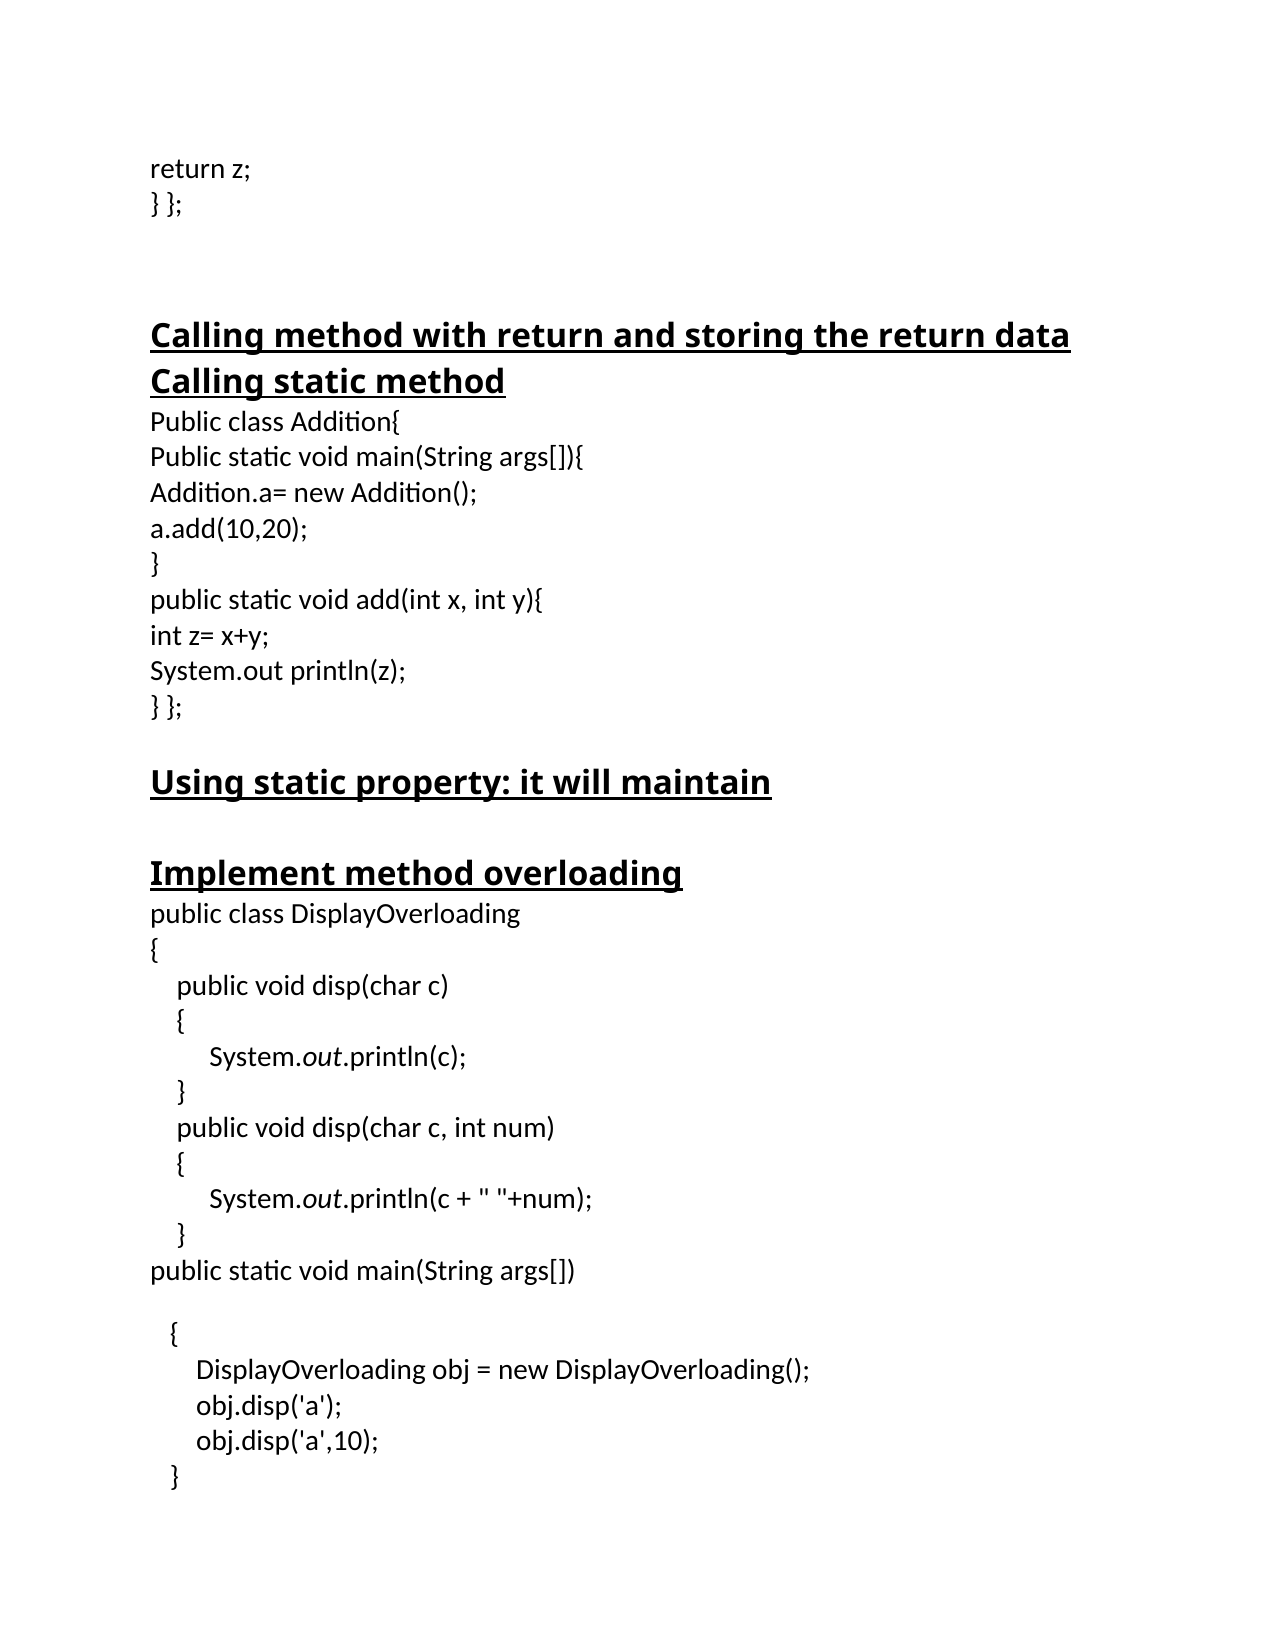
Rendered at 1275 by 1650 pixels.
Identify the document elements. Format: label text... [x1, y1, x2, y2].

text Implement method overloading [150, 850, 1125, 895]
text } [150, 545, 1125, 581]
text { [150, 1315, 1125, 1351]
text { [150, 1145, 1125, 1180]
text public static void add(int x, int y){ int z= x+y; [150, 581, 1125, 652]
text } [150, 1073, 1125, 1109]
text { [150, 931, 1125, 967]
text System.out println(z); [150, 652, 1125, 688]
text public void disp(char c, int num) [150, 1109, 1125, 1145]
text Calling static method [150, 357, 1125, 403]
text { [150, 1002, 1125, 1038]
text System.out.println(c + " "+num); [150, 1180, 1125, 1216]
text } }; [150, 186, 1125, 221]
text obj.disp('a'); [150, 1387, 1125, 1422]
text Using static property: it will maintain [150, 759, 1125, 804]
text System.out.println(c); [150, 1038, 1125, 1073]
text DisplayOverloading obj = new DisplayOverloading(); [150, 1351, 1125, 1387]
text public static void main(String args[]) [150, 1252, 1125, 1287]
text } [150, 1458, 1125, 1493]
text } [150, 1216, 1125, 1252]
text a.add(10,20); [150, 510, 1125, 545]
text return z; [150, 150, 1125, 186]
text Public static void main(String args[]){ [150, 438, 1125, 474]
text obj.disp('a',10); [150, 1422, 1125, 1458]
text } }; [150, 688, 1125, 723]
text Addition.a= new Addition(); [150, 474, 1125, 510]
text Public class Addition{ [150, 403, 1125, 438]
text public class DisplayOverloading [150, 895, 1125, 931]
text Calling method with return and storing the return data [150, 312, 1125, 357]
text public void disp(char c) [150, 967, 1125, 1002]
